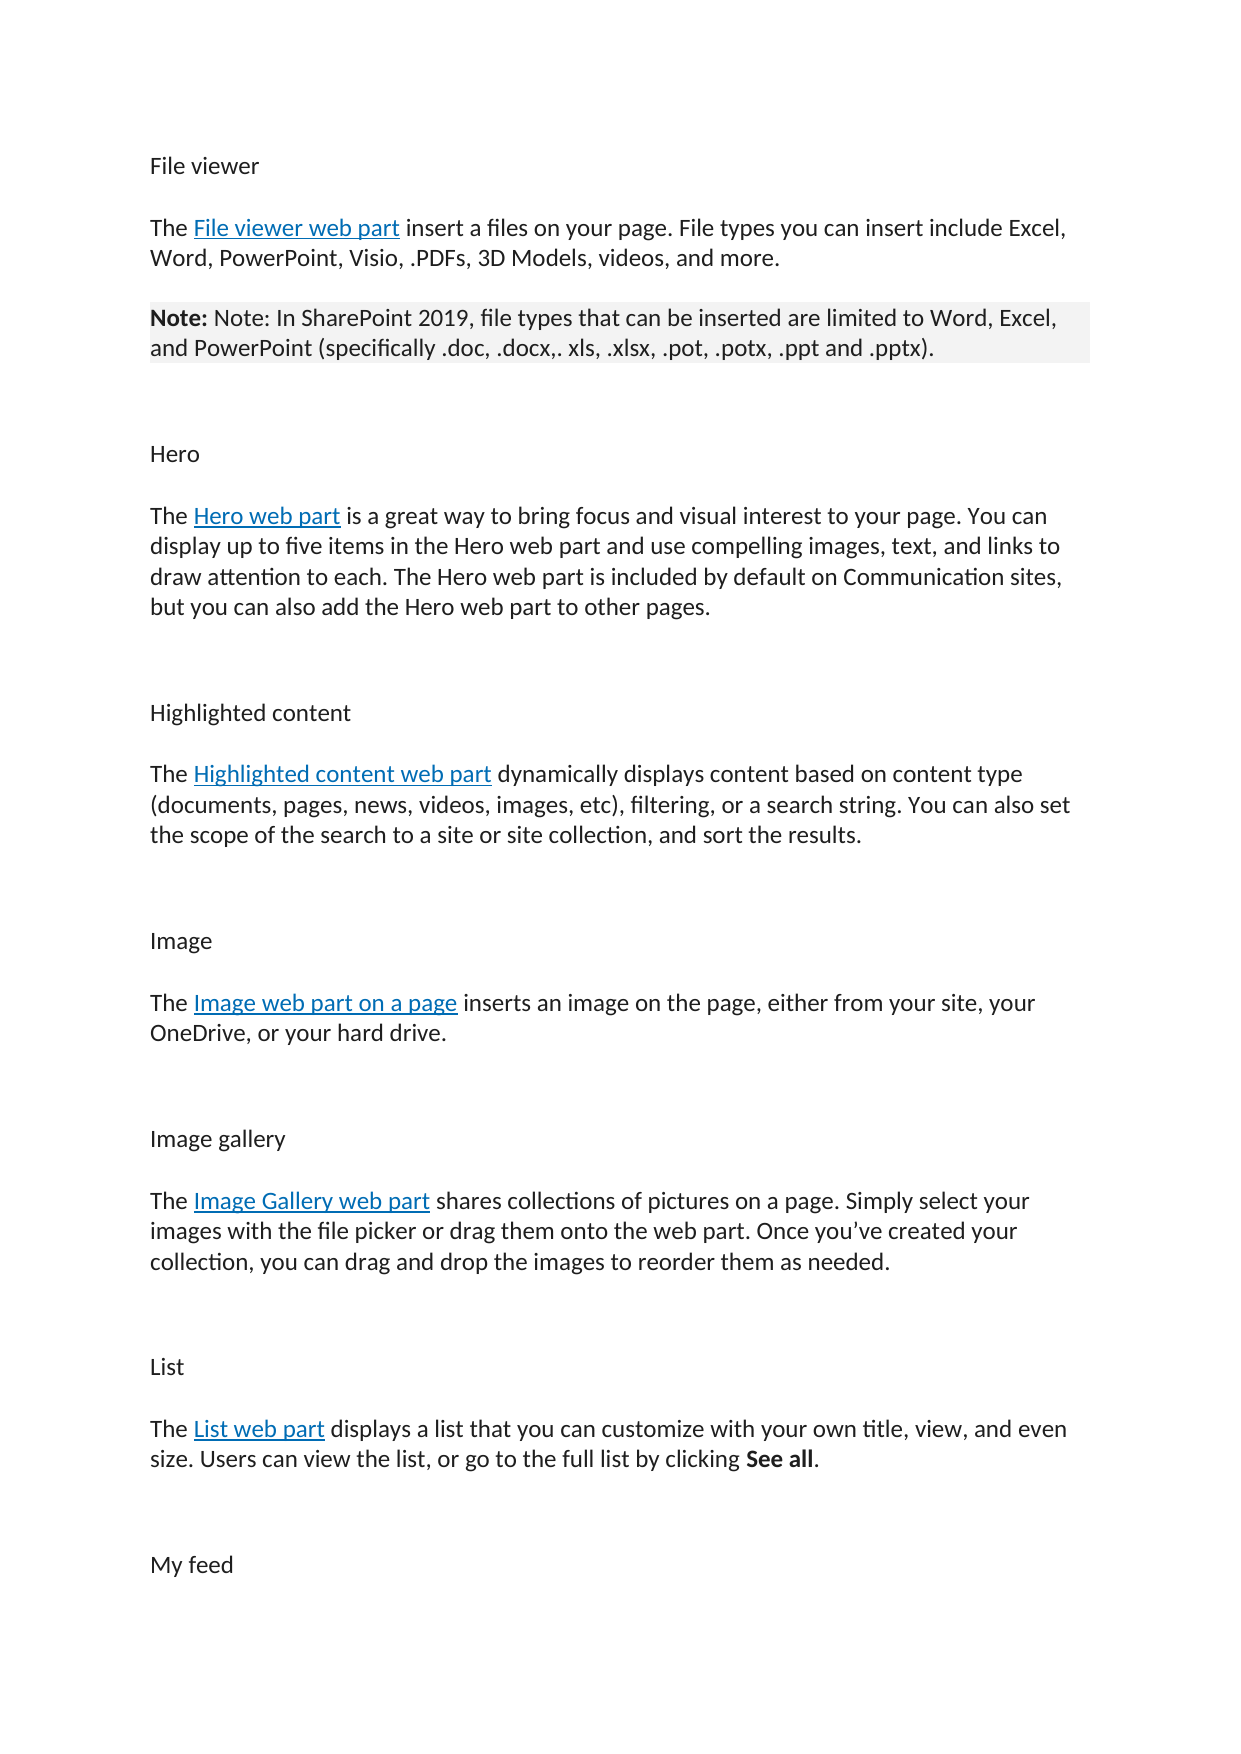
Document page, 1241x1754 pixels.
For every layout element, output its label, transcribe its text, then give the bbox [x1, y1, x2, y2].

text The List web part displays a list that you can customize with your own title, view, and even size. Users can view the list, or go to the full list by clicking See all. [150, 1413, 1090, 1474]
text The Image Gallery web part shares collections of pictures on a page. Simply select your images with the file picker or drag them onto the web part. Once you’ve created your collection, you can drag and drop the images to reorder them as needed. [150, 1185, 1090, 1276]
text Highlighted content [150, 697, 1090, 727]
text My feed [150, 1549, 1090, 1580]
text List [150, 1351, 1090, 1382]
text Note: Note: In SharePoint 2019, file types that can be inserted are limited to Word, Excel, and PowerPoint (specifically .doc, .docx,. xls, .xlsx, .pot, .potx, .ppt and .pptx). [150, 302, 1090, 363]
text The Highlighted content web part dynamically displays content based on content type (documents, pages, news, videos, images, etc), filtering, or a search string. You can also set the scope of the search to a site or site collection, and sort the results. [150, 759, 1090, 850]
text Image gallery [150, 1123, 1090, 1153]
text The File viewer web part insert a files on your page. File types you can insert include Excel, Word, PowerPoint, Visio, .PDFs, 3D Models, videos, and more. [150, 212, 1090, 273]
text The Image web part on a page inserts an image on the page, either from your site, your OneDrive, or your hard drive. [150, 987, 1090, 1048]
text Image [150, 925, 1090, 956]
text Hero [150, 438, 1090, 468]
text The Hero web part is a great way to bring focus and visual interest to your page. You can display up to five items in the Hero web part and use compelling images, text, and links to draw attention to each. The Hero web part is included by default on Communication sites, but you can also add the Hero web part to other pages. [150, 500, 1090, 622]
text File viewer [150, 150, 1090, 181]
